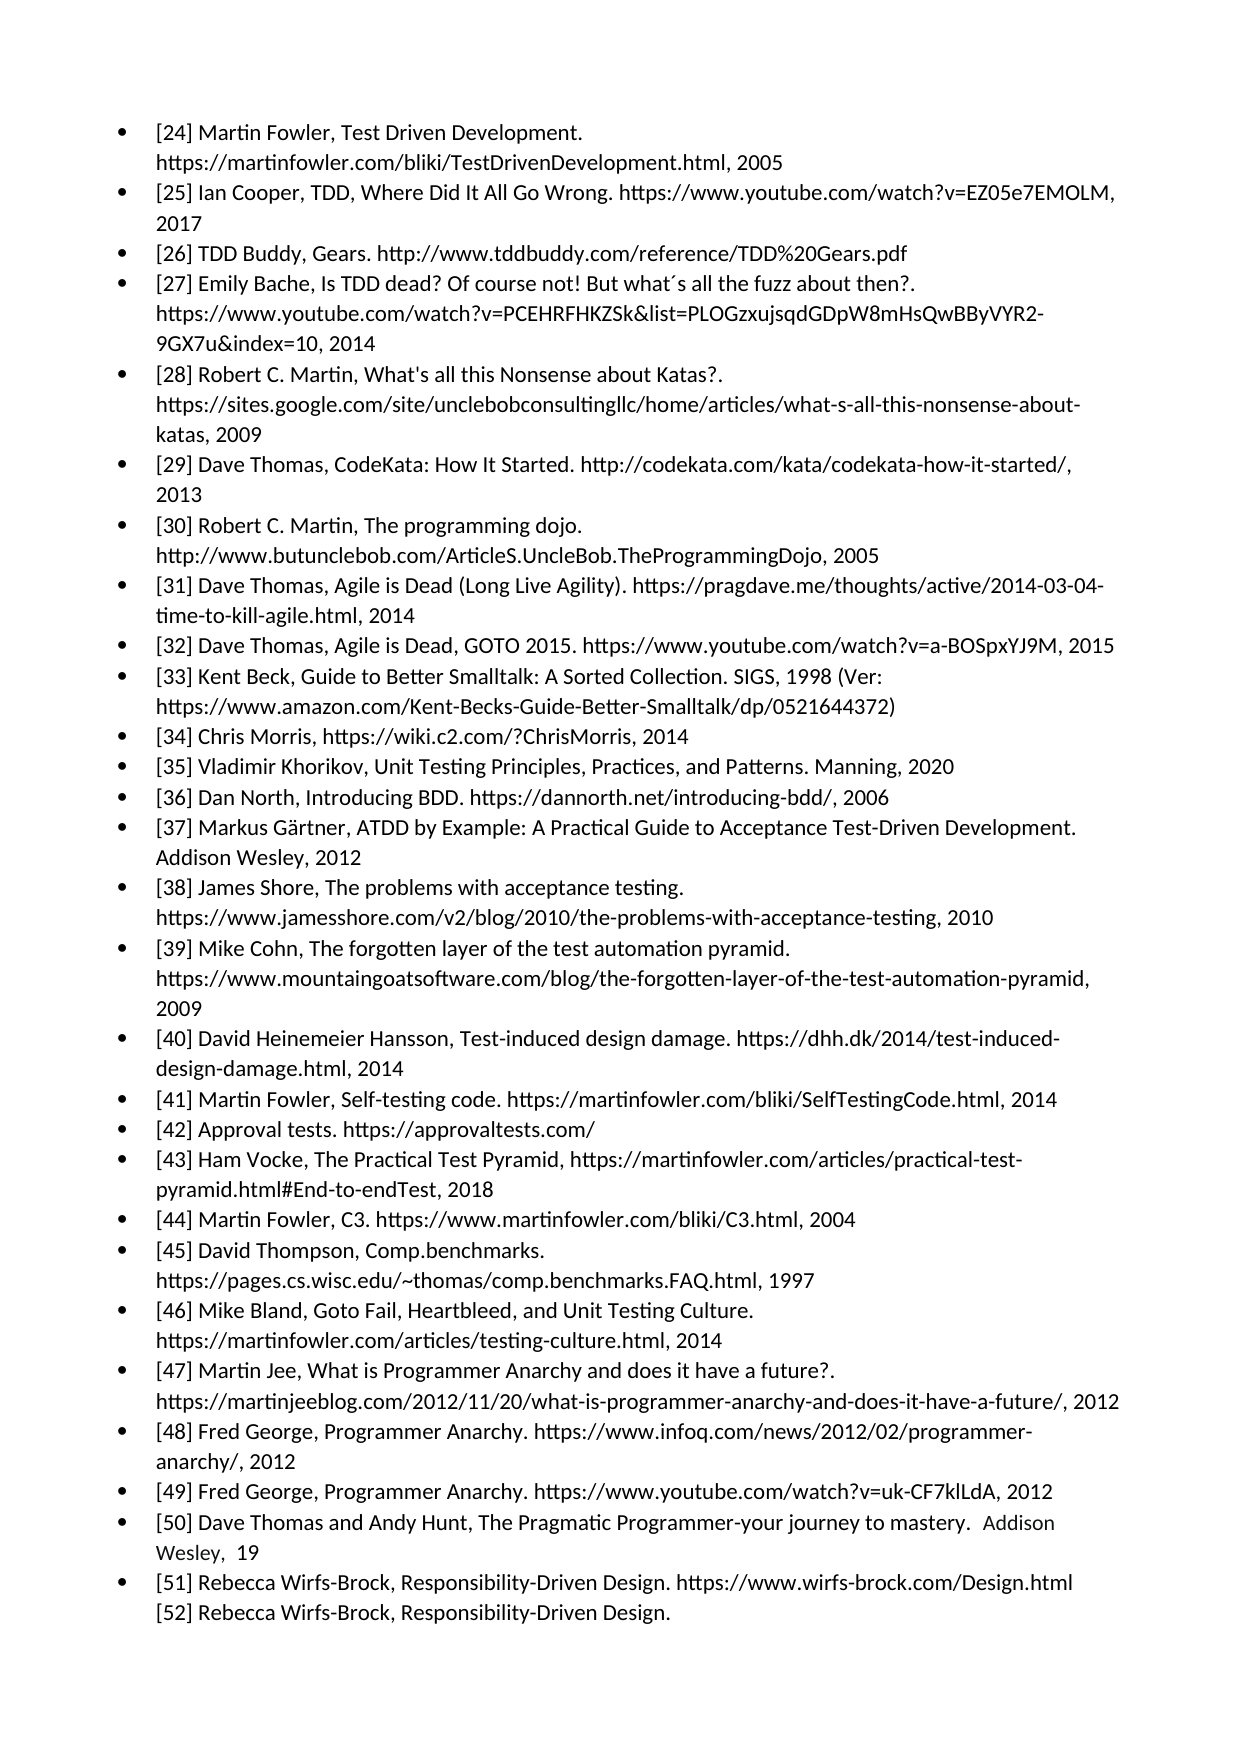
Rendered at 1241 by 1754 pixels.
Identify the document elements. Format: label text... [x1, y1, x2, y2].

list [31] Dave Thomas, Agile is Dead (Long Live Agility). https://pragdave.me/thoughts/active/2014-03-04-time-to-kill-agile.html, 2014 [118, 571, 1122, 629]
list [46] Mike Bland, Goto Fail, Heartbleed, and Unit Testing Culture. https://martinfowler.com/articles/testing-culture.html, 2014 [118, 1296, 1122, 1354]
list [24] Martin Fowler, Test Driven Development. https://martinfowler.com/bliki/TestDrivenDevelopment.html, 2005 [118, 118, 1122, 176]
list [27] Emily Bache, Is TDD dead? Of course not! But what´s all the fuzz about then?. https://www.youtube.com/watch?v=PCEHRFHKZSk&list=PLOGzxujsqdGDpW8mHsQwBByVYR2-9GX7u&index=10, 2014 [118, 269, 1122, 358]
list [45] David Thompson, Comp.benchmarks. https://pages.cs.wisc.edu/~thomas/comp.benchmarks.FAQ.html, 1997 [118, 1236, 1122, 1294]
list [49] Fred George, Programmer Anarchy. https://www.youtube.com/watch?v=uk-CF7klLdA, 2012 [118, 1477, 1122, 1506]
list [33] Kent Beck, Guide to Better Smalltalk: A Sorted Collection. SIGS, 1998 (Ver: https://www.amazon.com/Kent-Becks-Guide-Better-Smalltalk/dp/0521644372) [118, 662, 1122, 720]
list [32] Dave Thomas, Agile is Dead, GOTO 2015. https://www.youtube.com/watch?v=a-BOSpxYJ9M, 2015 [118, 632, 1122, 660]
list [42] Approval tests. https://approvaltests.com/ [118, 1115, 1122, 1143]
list [48] Fred George, Programmer Anarchy. https://www.infoq.com/news/2012/02/programmer-anarchy/, 2012 [118, 1417, 1122, 1475]
list [34] Chris Morris, https://wiki.c2.com/?ChrisMorris, 2014 [118, 722, 1122, 750]
list [26] TDD Buddy, Gears. http://www.tddbuddy.com/reference/TDD%20Gears.pdf [118, 239, 1122, 267]
list [50] Dave Thomas and Andy Hunt, The Pragmatic Programmer-your journey to mastery. ‎ Addison Wesley, 19 [118, 1508, 1122, 1566]
list [25] Ian Cooper, TDD, Where Did It All Go Wrong. https://www.youtube.com/watch?v=EZ05e7EMOLM, 2017 [118, 178, 1122, 237]
list [40] David Heinemeier Hansson, Test-induced design damage. https://dhh.dk/2014/test-induced-design-damage.html, 2014 [118, 1024, 1122, 1083]
list [28] Robert C. Martin, What's all this Nonsense about Katas?. https://sites.google.com/site/unclebobconsultingllc/home/articles/what-s-all-this-nonsense-about-katas, 2009 [118, 360, 1122, 448]
list [35] Vladimir Khorikov, Unit Testing Principles, Practices, and Patterns. Manning, 2020 [118, 752, 1122, 781]
list [30] Robert C. Martin, The programming dojo. http://www.butunclebob.com/ArticleS.UncleBob.TheProgrammingDojo, 2005 [118, 511, 1122, 569]
list [36] Dan North, Introducing BDD. https://dannorth.net/introducing-bdd/, 2006 [118, 783, 1122, 811]
list [44] Martin Fowler, C3. https://www.martinfowler.com/bliki/C3.html, 2004 [118, 1206, 1122, 1234]
list [47] Martin Jee, What is Programmer Anarchy and does it have a future?. https://martinjeeblog.com/2012/11/20/what-is-programmer-anarchy-and-does-it-have-a-future/, 2012 [118, 1357, 1122, 1415]
list [39] Mike Cohn, The forgotten layer of the test automation pyramid. https://www.mountaingoatsoftware.com/blog/the-forgotten-layer-of-the-test-automation-pyramid, 2009 [118, 934, 1122, 1022]
list [38] James Shore, The problems with acceptance testing. https://www.jamesshore.com/v2/blog/2010/the-problems-with-acceptance-testing, 2010 [118, 873, 1122, 932]
list [37] Markus Gärtner, ATDD by Example: A Practical Guide to Acceptance Test-Driven Development. Addison Wesley, 2012 [118, 813, 1122, 871]
list [29] Dave Thomas, CodeKata: How It Started. http://codekata.com/kata/codekata-how-it-started/, 2013 [118, 450, 1122, 509]
list [41] Martin Fowler, Self-testing code. https://martinfowler.com/bliki/SelfTestingCode.html, 2014 [118, 1085, 1122, 1113]
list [118, 1568, 1122, 1626]
list [43] Ham Vocke, The Practical Test Pyramid, https://martinfowler.com/articles/practical-test-pyramid.html#End-to-endTest, 2018 [118, 1145, 1122, 1203]
